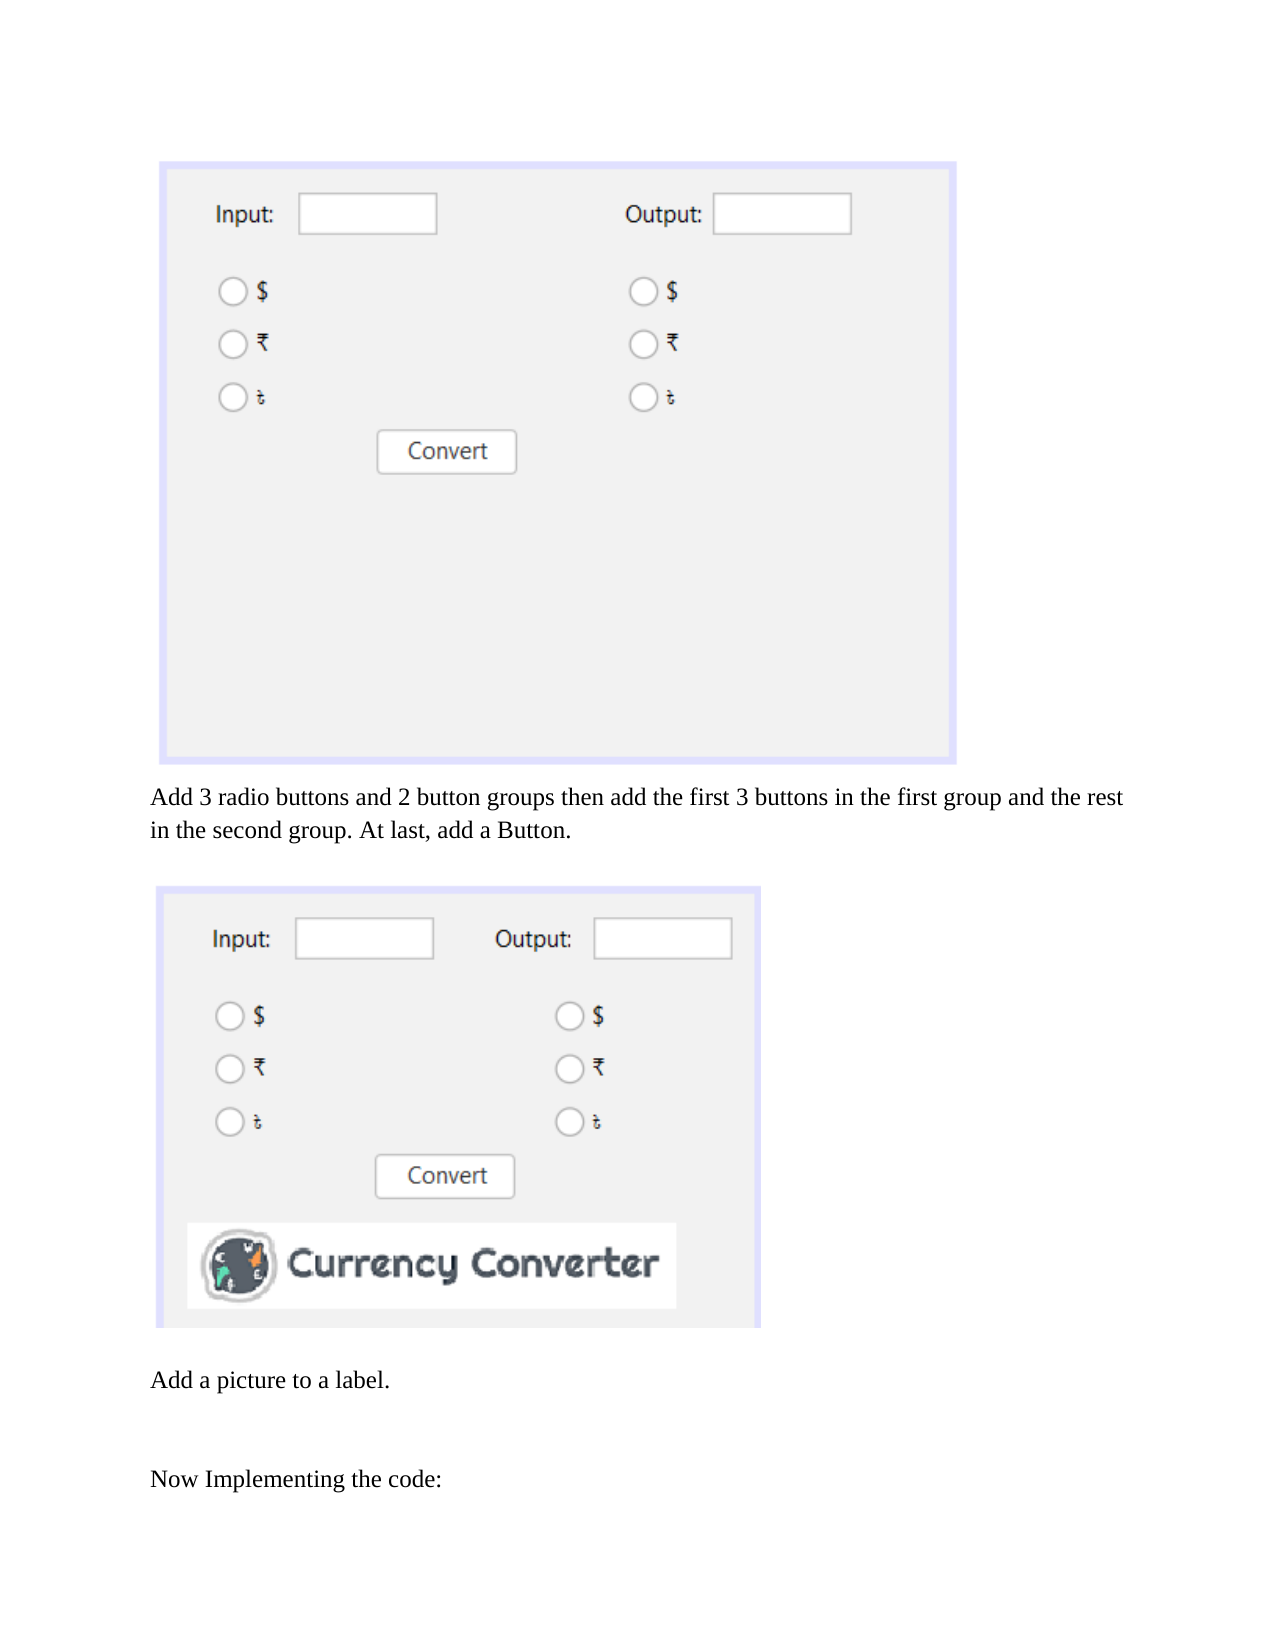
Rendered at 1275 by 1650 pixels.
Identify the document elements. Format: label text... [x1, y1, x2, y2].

text Now Implementing the code: [150, 1464, 1125, 1493]
picture [150, 150, 968, 779]
picture [150, 881, 761, 1328]
text Add 3 radio buttons and 2 button groups then add the first 3 buttons in the first group and the rest in the second group. At last, add a Button. [150, 782, 1125, 844]
text Add a picture to a label. [150, 1365, 1125, 1393]
